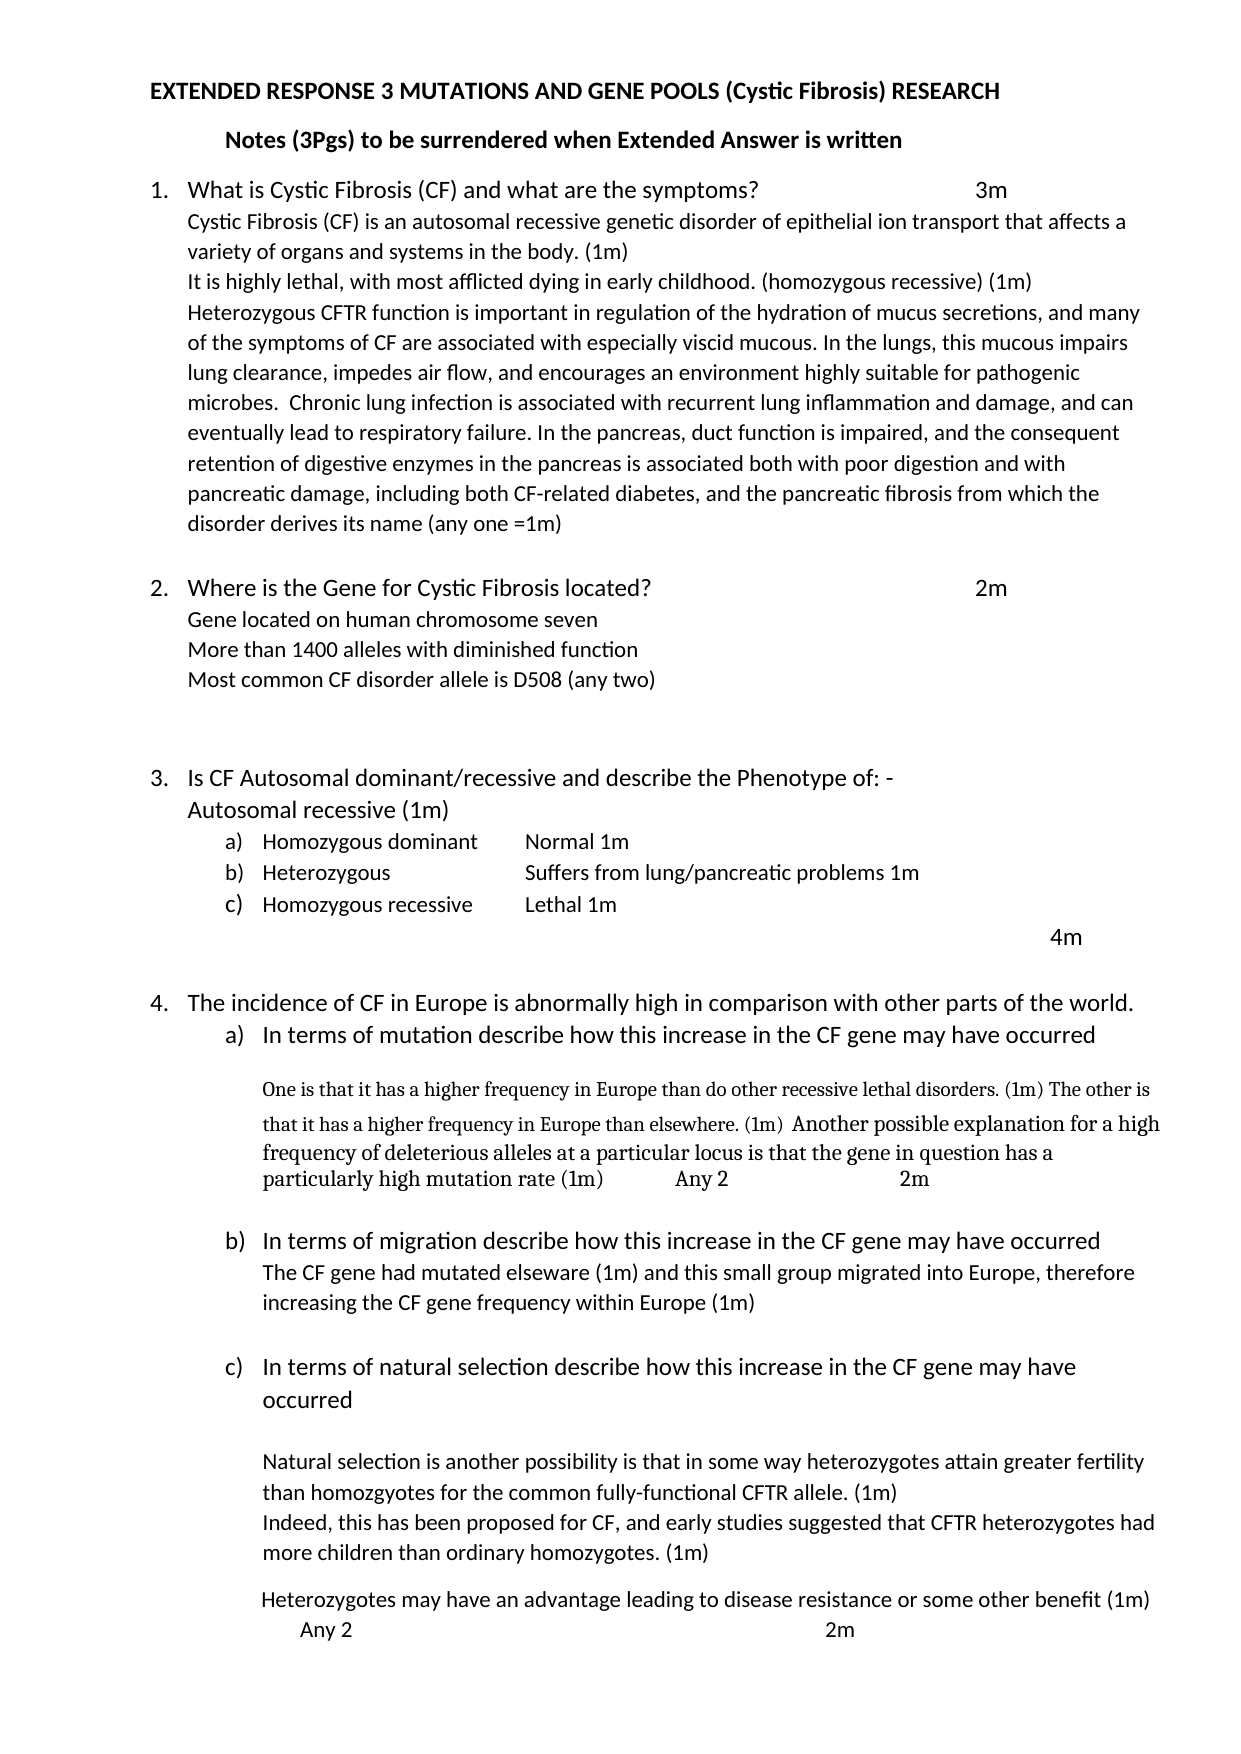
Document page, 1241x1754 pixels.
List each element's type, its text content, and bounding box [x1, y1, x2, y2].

list Cystic Fibrosis (CF) is an autosomal recessive genetic disorder of epithelial ion transport that affects a variety of organs and systems in the body. (1m) [187, 207, 1165, 265]
text Notes (3Pgs) to be surrendered when Extended Answer is written [75, 124, 1165, 155]
list The CF gene had mutated elseware (1m) and this small group migrated into Europe, therefore increasing the CF gene frequency within Europe (1m) [262, 1258, 1165, 1316]
list Gene located on human chromosome seven [187, 605, 1165, 633]
text Heterozygotes may have an advantage leading to disease resistance or some other benefit (1m) Any 2 2m [261, 1585, 1165, 1643]
list Autosomal recessive (1m) [187, 794, 1165, 825]
list Most common CF disorder allele is D508 (any two) [150, 666, 1165, 694]
list Heterozygous Suffers from lung/pancreatic problems 1m [225, 858, 1165, 886]
text EXTENDED RESPONSE 3 MUTATIONS AND GENE POOLS (Cystic Fibrosis) RESEARCH [75, 75, 1165, 106]
list Is CF Autosomal dominant/recessive and describe the Phenotype of: - [150, 762, 1165, 792]
list Indeed, this has been proposed for CF, and early studies suggested that CFTR heterozygotes had more children than ordinary homozygotes. (1m) [262, 1508, 1165, 1566]
title One is that it has a higher frequency in Europe than do other recessive lethal disorders. (1m) The other is that it has a higher frequency in Europe than elsewhere. (1m) Another possible explanation for a high frequency of deleterious alleles at a particular locus is that the gene in question has a particularly high mutation rate (1m) Any 2 2m [262, 1077, 1165, 1219]
list In terms of migration describe how this increase in the CF gene may have occurred [225, 1225, 1165, 1256]
list Natural selection is another possibility is that in some way heterozygotes attain greater fertility than homozgyotes for the common fully-functional CFTR allele. (1m) [262, 1447, 1165, 1506]
list In terms of mutation describe how this increase in the CF gene may have occurred [225, 1019, 1165, 1050]
list What is Cystic Fibrosis (CF) and what are the symptoms? 3m [150, 174, 1165, 205]
list It is highly lethal, with most afflicted dying in early childhood. (homozygous recessive) (1m) [187, 267, 1165, 296]
list The incidence of CF in Europe is abnormally high in comparison with other parts of the world. [150, 987, 1165, 1017]
list Homozygous recessive Lethal 1m 4m [225, 888, 1165, 951]
list More than 1400 alleles with diminished function [187, 635, 1165, 663]
list Homozygous dominant Normal 1m [225, 827, 1165, 856]
list In terms of natural selection describe how this increase in the CF gene may have occurred [225, 1351, 1165, 1415]
list Where is the Gene for Cystic Fibrosis located? 2m [150, 572, 1165, 603]
list Heterozygous CFTR function is important in regulation of the hydration of mucus secretions, and many of the symptoms of CF are associated with especially viscid mucous. In the lungs, this mucous impairs lung clearance, impedes air flow, and encourages an environment highly suitable for pathogenic microbes. Chronic lung infection is associated with recurrent lung inflammation and damage, and can eventually lead to respiratory failure. In the pancreas, duct function is impaired, and the consequent retention of digestive enzymes in the pancreas is associated both with poor digestion and with pancreatic damage, including both CF-related diabetes, and the pancreatic fibrosis from which the disorder derives its name (any one =1m) [187, 298, 1165, 537]
